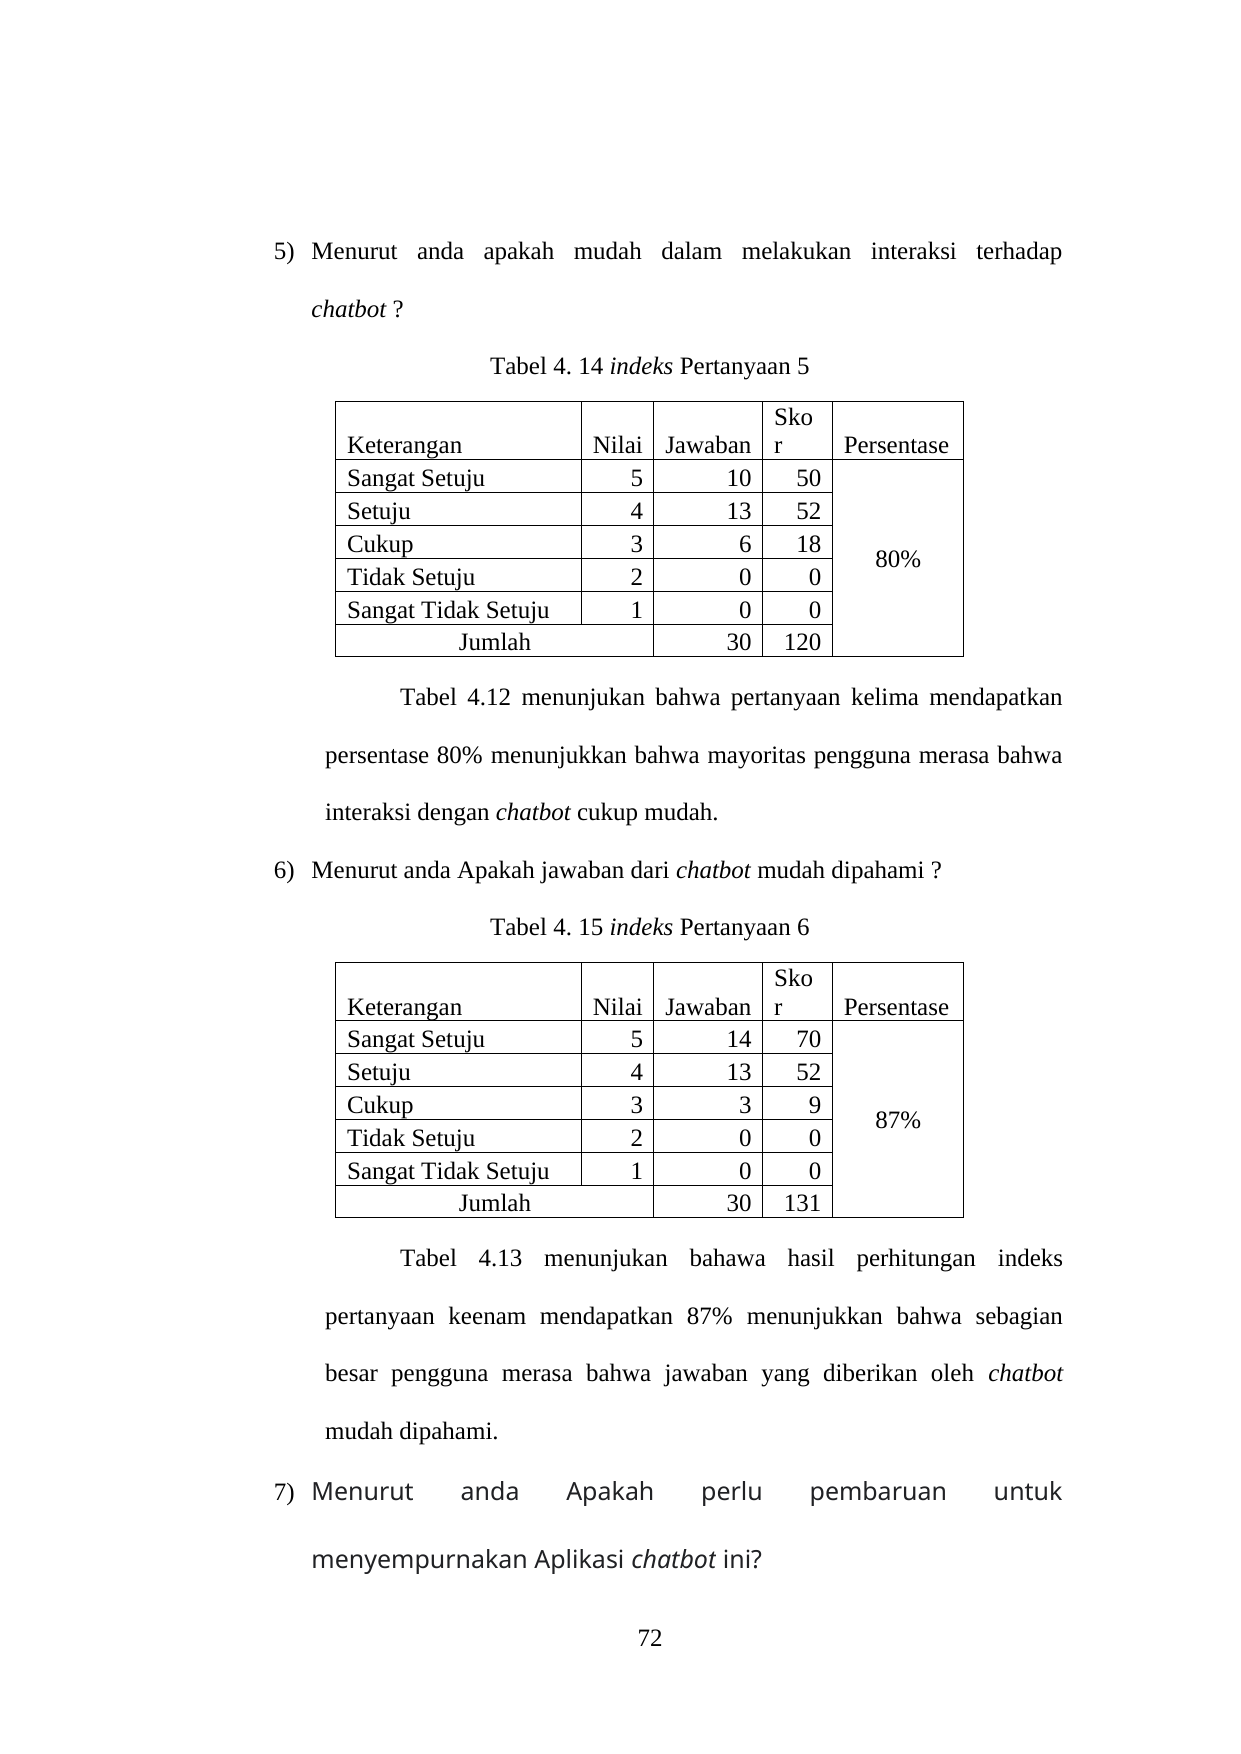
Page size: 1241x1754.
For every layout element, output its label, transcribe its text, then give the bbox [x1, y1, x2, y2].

table_header Persentase [833, 402, 963, 459]
table_cell Sangat Setuju [336, 460, 581, 492]
table_cell 0 [763, 592, 832, 623]
table_cell Jumlah [336, 625, 653, 656]
table_cell Sangat Tidak Setuju [336, 1153, 581, 1184]
table_cell 52 [763, 493, 832, 525]
table_cell 18 [763, 526, 832, 558]
table_cell Setuju [336, 493, 581, 525]
table_cell 30 [654, 1186, 762, 1217]
table_cell 80% [833, 460, 963, 656]
list Menurut anda apakah mudah dalam melakukan interaksi terhadap chatbot ? [274, 236, 1063, 322]
table_cell 13 [654, 1054, 762, 1086]
table_cell 131 [763, 1186, 832, 1217]
table_cell 1 [582, 592, 653, 623]
table_header Nilai [582, 963, 653, 1020]
table_cell 4 [582, 493, 653, 525]
table_cell 0 [654, 1120, 762, 1152]
table_header Jawaban [654, 402, 762, 459]
list Tabel 4.13 menunjukan bahawa hasil perhitungan indeks pertanyaan keenam mendapatkan 87% menunjukkan bahwa sebagian besar pengguna merasa bahwa jawaban yang diberikan oleh chatbot mudah dipahami. [325, 1243, 1063, 1444]
table_header Keterangan [336, 963, 581, 1020]
table_header Skor [763, 963, 832, 1020]
table_cell 2 [582, 1120, 653, 1152]
table_header Nilai [582, 402, 653, 459]
table_cell 10 [654, 460, 762, 492]
table_cell 0 [654, 1153, 762, 1184]
table_cell 4 [582, 1054, 653, 1086]
table_cell Tidak Setuju [336, 1120, 581, 1152]
table_header Skor [763, 402, 832, 459]
table_cell 50 [763, 460, 832, 492]
table_cell 0 [763, 1153, 832, 1184]
table_header Keterangan [336, 402, 581, 459]
table_header Jawaban [654, 963, 762, 1020]
table_cell 0 [654, 559, 762, 591]
table_cell 30 [654, 625, 762, 656]
table_cell 13 [654, 493, 762, 525]
table_cell 9 [763, 1087, 832, 1119]
table_cell Setuju [336, 1054, 581, 1086]
table_cell 3 [582, 526, 653, 558]
list Menurut anda Apakah perlu pembaruan untuk menyempurnakan Aplikasi chatbot ini? [274, 1473, 1063, 1576]
table_cell Sangat Setuju [336, 1021, 581, 1053]
table_cell Cukup [336, 1087, 581, 1119]
table_cell 5 [582, 460, 653, 492]
table_cell 0 [654, 592, 762, 623]
table_cell 1 [582, 1153, 653, 1184]
table_cell 3 [582, 1087, 653, 1119]
table_cell 6 [654, 526, 762, 558]
table_header Persentase [833, 963, 963, 1020]
table_cell Jumlah [336, 1186, 653, 1217]
table_cell 70 [763, 1021, 832, 1053]
table_cell 14 [654, 1021, 762, 1053]
table_cell Tidak Setuju [336, 559, 581, 591]
table_cell 0 [763, 1120, 832, 1152]
table_cell 3 [654, 1087, 762, 1119]
table_cell 87% [833, 1021, 963, 1217]
table_cell Cukup [336, 526, 581, 558]
list Tabel 4.12 menunjukan bahwa pertanyaan kelima mendapatkan persentase 80% menunjukkan bahwa mayoritas pengguna merasa bahwa interaksi dengan chatbot cukup mudah. [325, 682, 1063, 826]
list Menurut anda Apakah jawaban dari chatbot mudah dipahami ? [274, 855, 1063, 883]
table_cell 52 [763, 1054, 832, 1086]
table_cell 5 [582, 1021, 653, 1053]
table_cell 0 [763, 559, 832, 591]
table_cell Sangat Tidak Setuju [336, 592, 581, 623]
table_cell 2 [582, 559, 653, 591]
table_cell 120 [763, 625, 832, 656]
